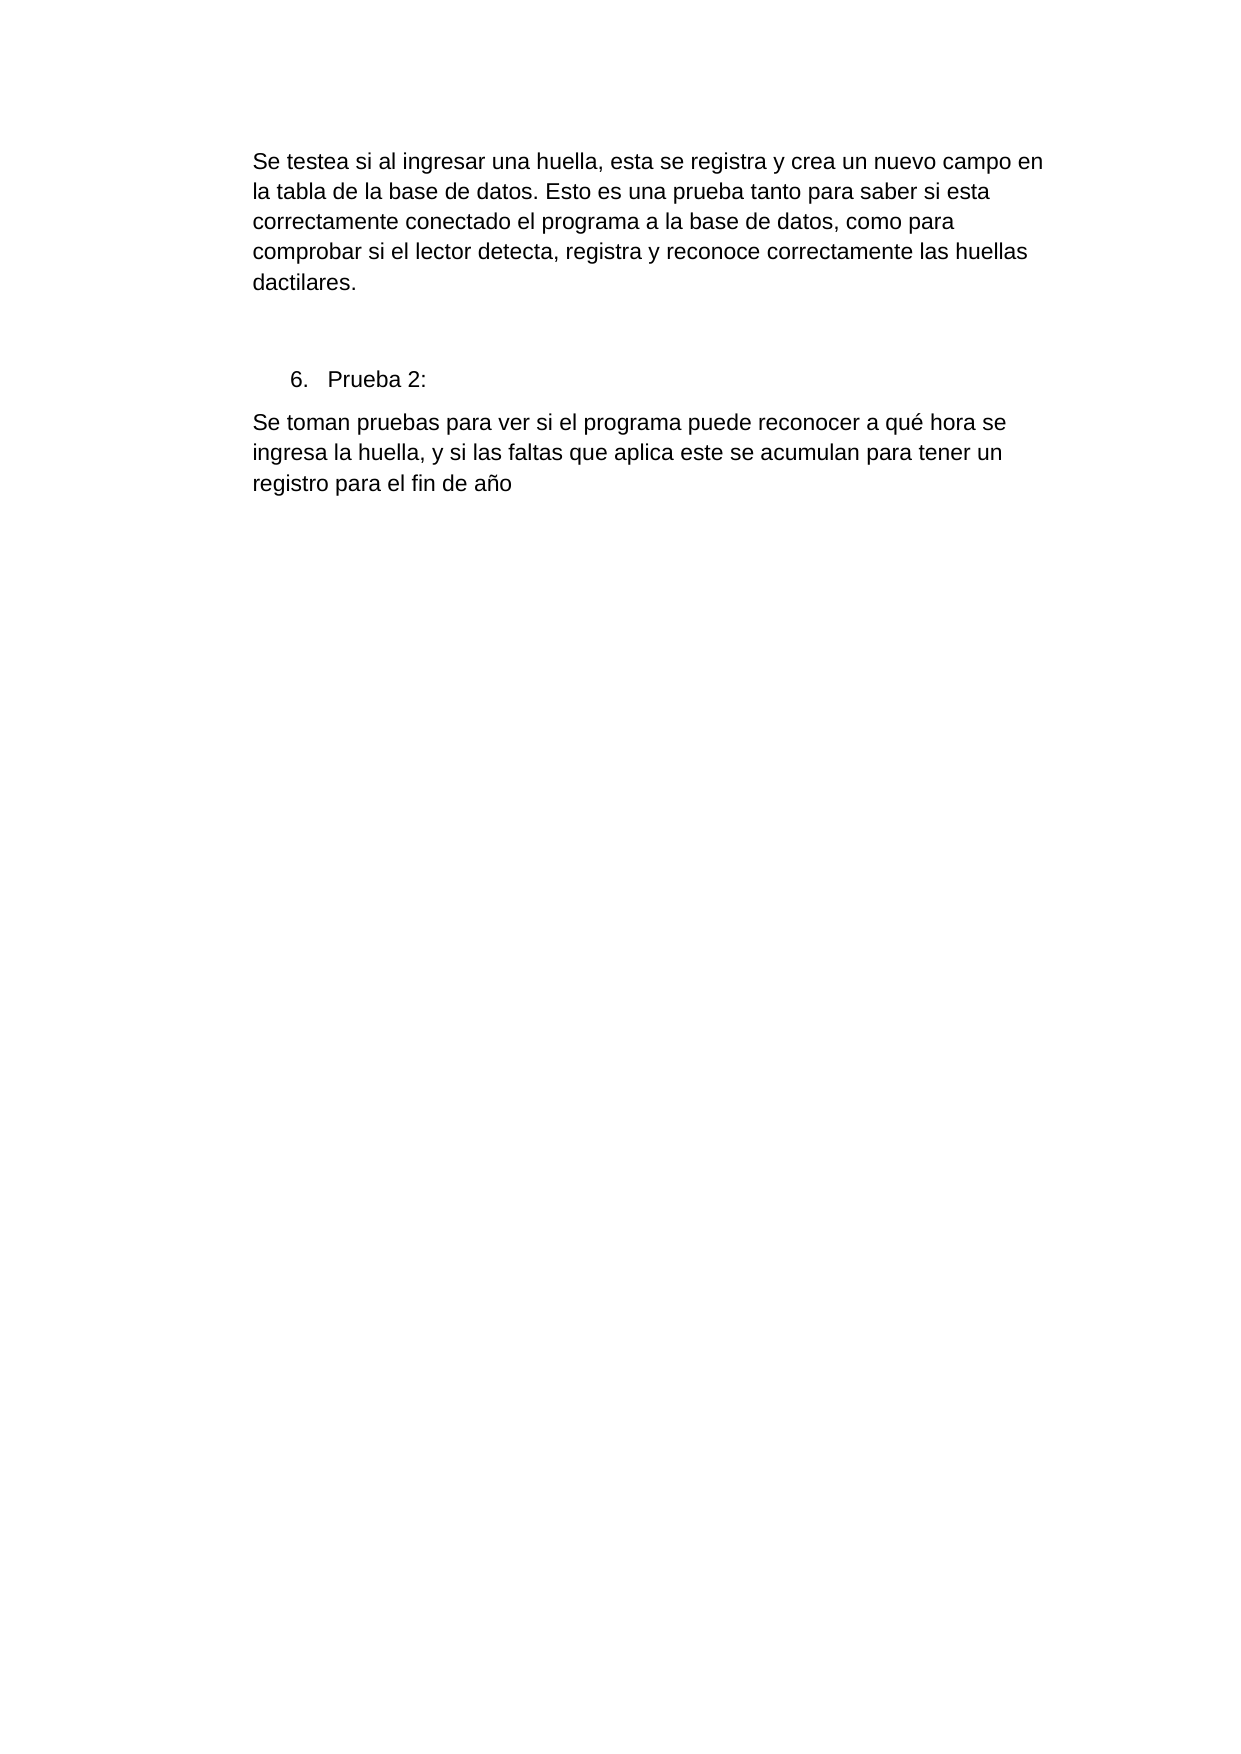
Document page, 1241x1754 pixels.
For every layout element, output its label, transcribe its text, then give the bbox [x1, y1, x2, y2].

text Se toman pruebas para ver si el programa puede reconocer a qué hora se ingresa la huella, y si las faltas que aplica este se acumulan para tener un registro para el fin de año [252, 409, 1063, 496]
text Se testea si al ingresar una huella, esta se registra y crea un nuevo campo en la tabla de la base de datos. Esto es una prueba tanto para saber si esta correctamente conectado el programa a la base de datos, como para comprobar si el lector detecta, registra y reconoce correctamente las huellas dactilares. [252, 148, 1063, 295]
list Prueba 2: [290, 366, 1063, 393]
